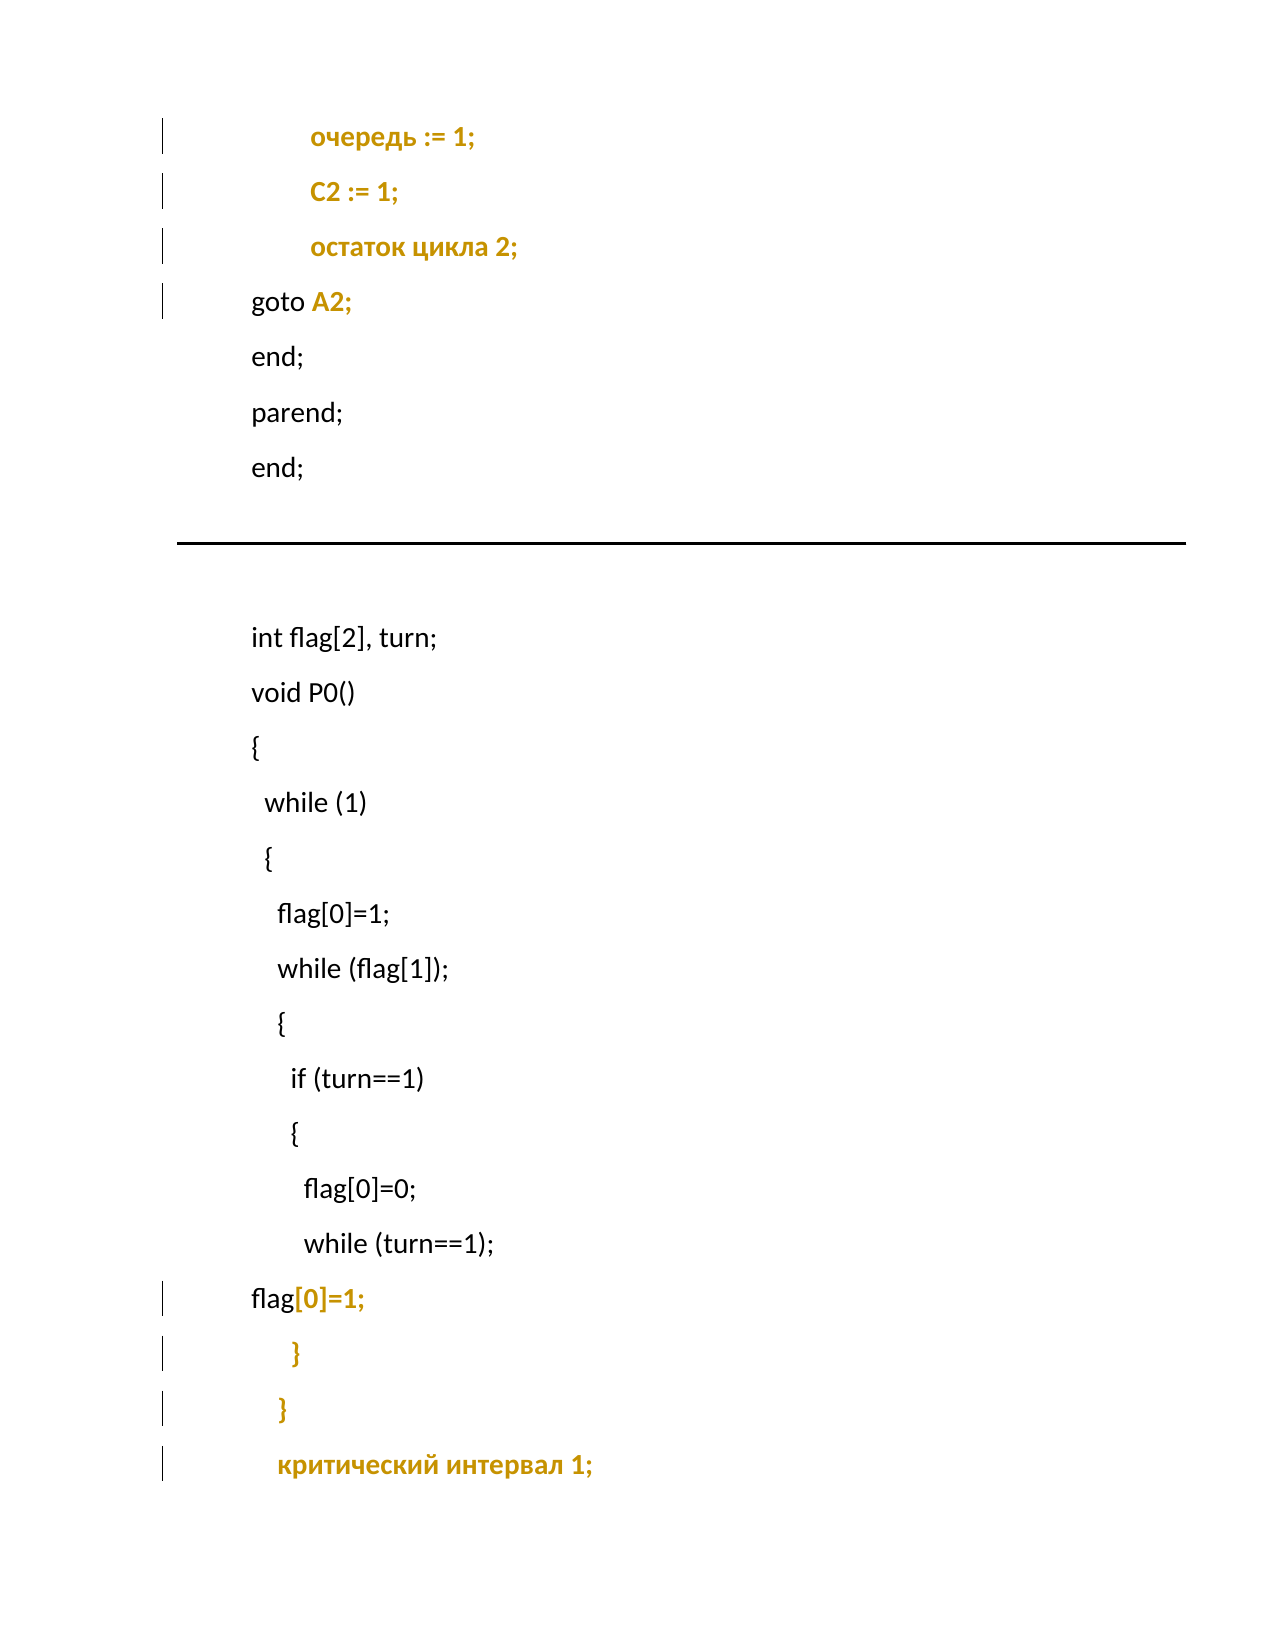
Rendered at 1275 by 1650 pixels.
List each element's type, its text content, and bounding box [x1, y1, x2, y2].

text { [177, 840, 1186, 875]
text { [177, 729, 1186, 765]
text flag[0]=1; [177, 1281, 1186, 1316]
text goto А2; [177, 283, 1186, 319]
text while (1) [177, 784, 1186, 820]
text parend; [177, 394, 1186, 429]
text { [177, 1005, 1186, 1041]
text void P0() [177, 674, 1186, 710]
text } [177, 1391, 1186, 1426]
text остаток цикла 2; [177, 228, 1186, 264]
text критический интервал 1; [177, 1446, 1186, 1481]
text flag[0]=1; [177, 895, 1186, 930]
text end; [177, 449, 1186, 484]
text flag[0]=0; [177, 1170, 1186, 1206]
text while (turn==1); [177, 1225, 1186, 1261]
text if (turn==1) [177, 1060, 1186, 1096]
text int flag[2], turn; [177, 619, 1186, 655]
text } [177, 1336, 1186, 1371]
text end; [177, 338, 1186, 374]
text С2 := 1; [177, 173, 1186, 209]
text очередь := 1; [177, 118, 1186, 154]
text { [177, 1115, 1186, 1151]
text while (flag[1]); [177, 950, 1186, 986]
